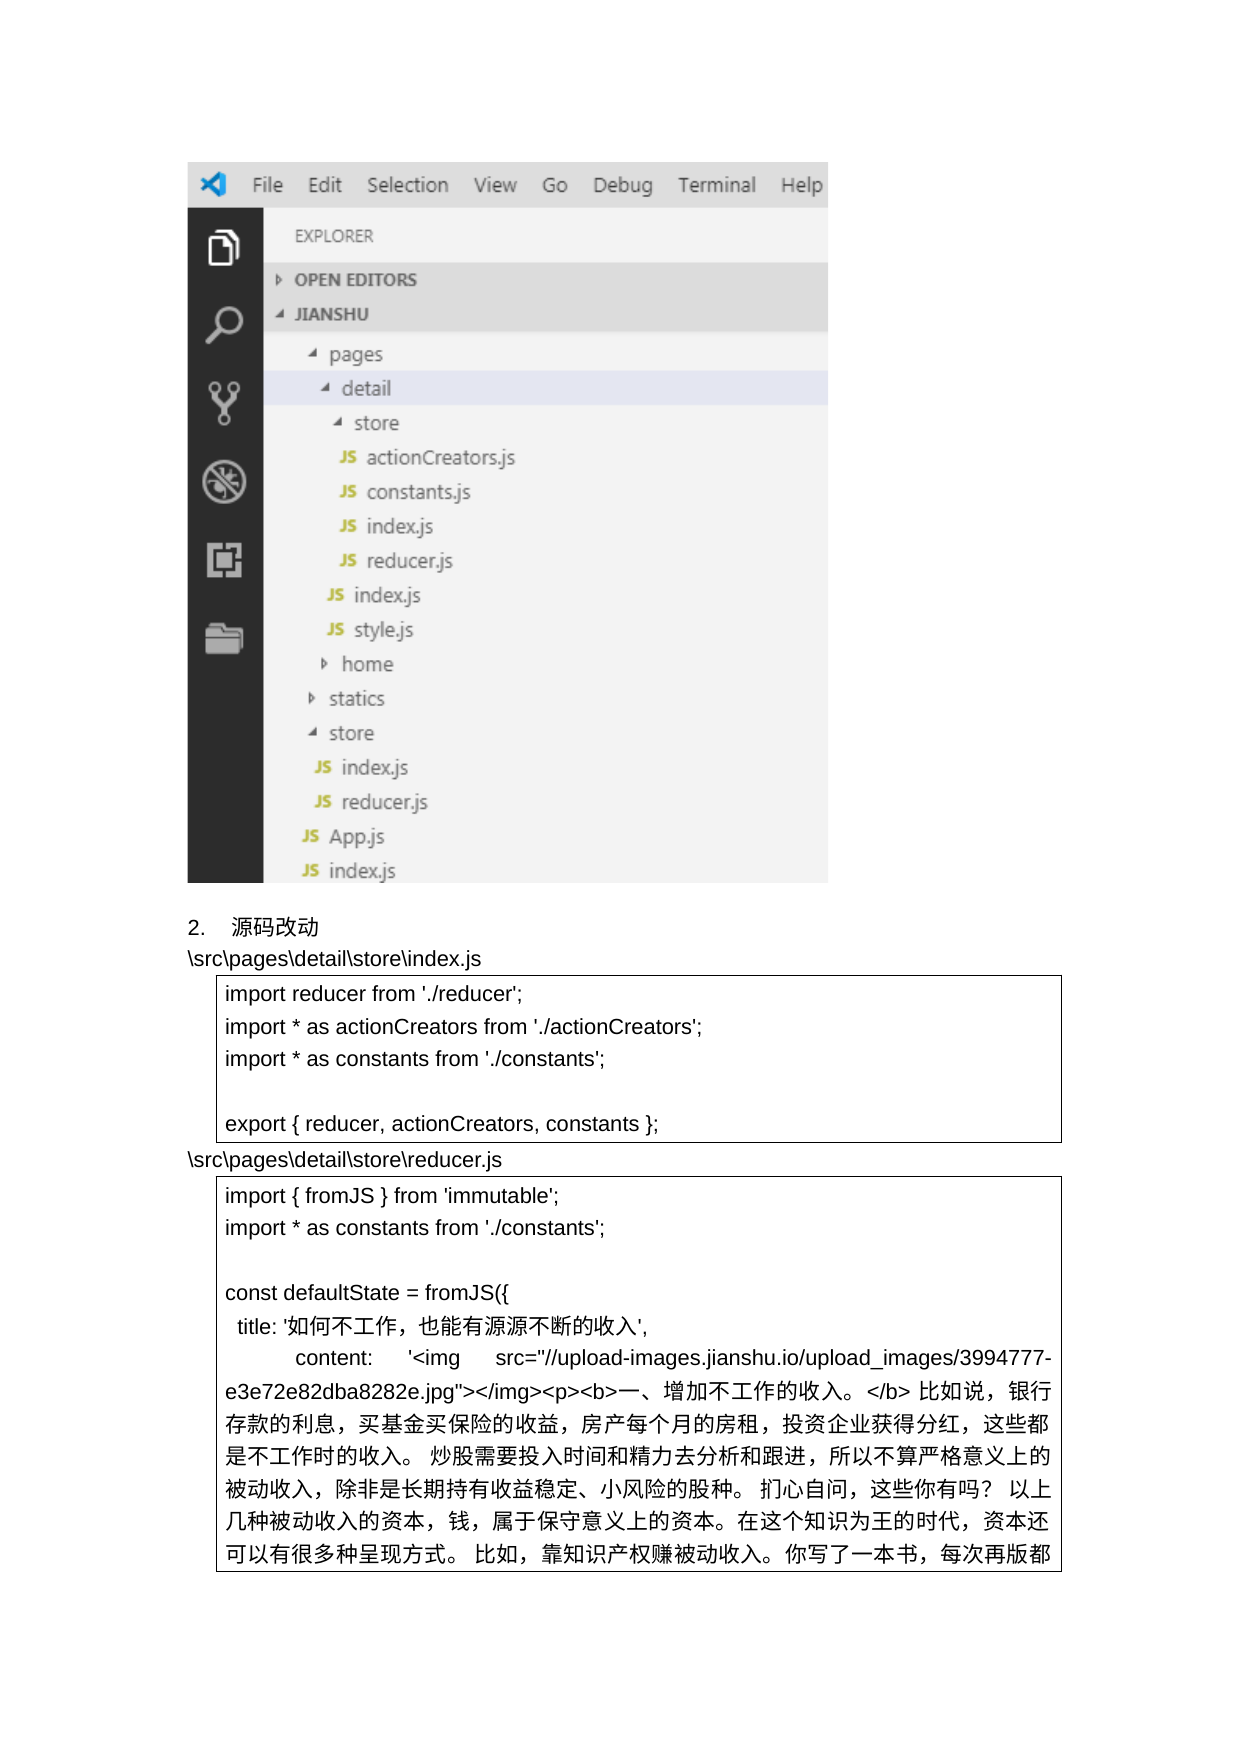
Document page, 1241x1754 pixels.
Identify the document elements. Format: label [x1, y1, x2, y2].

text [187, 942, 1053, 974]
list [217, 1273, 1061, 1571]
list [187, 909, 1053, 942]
picture [187, 162, 829, 883]
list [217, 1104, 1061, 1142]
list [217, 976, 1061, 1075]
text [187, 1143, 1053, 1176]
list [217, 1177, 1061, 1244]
